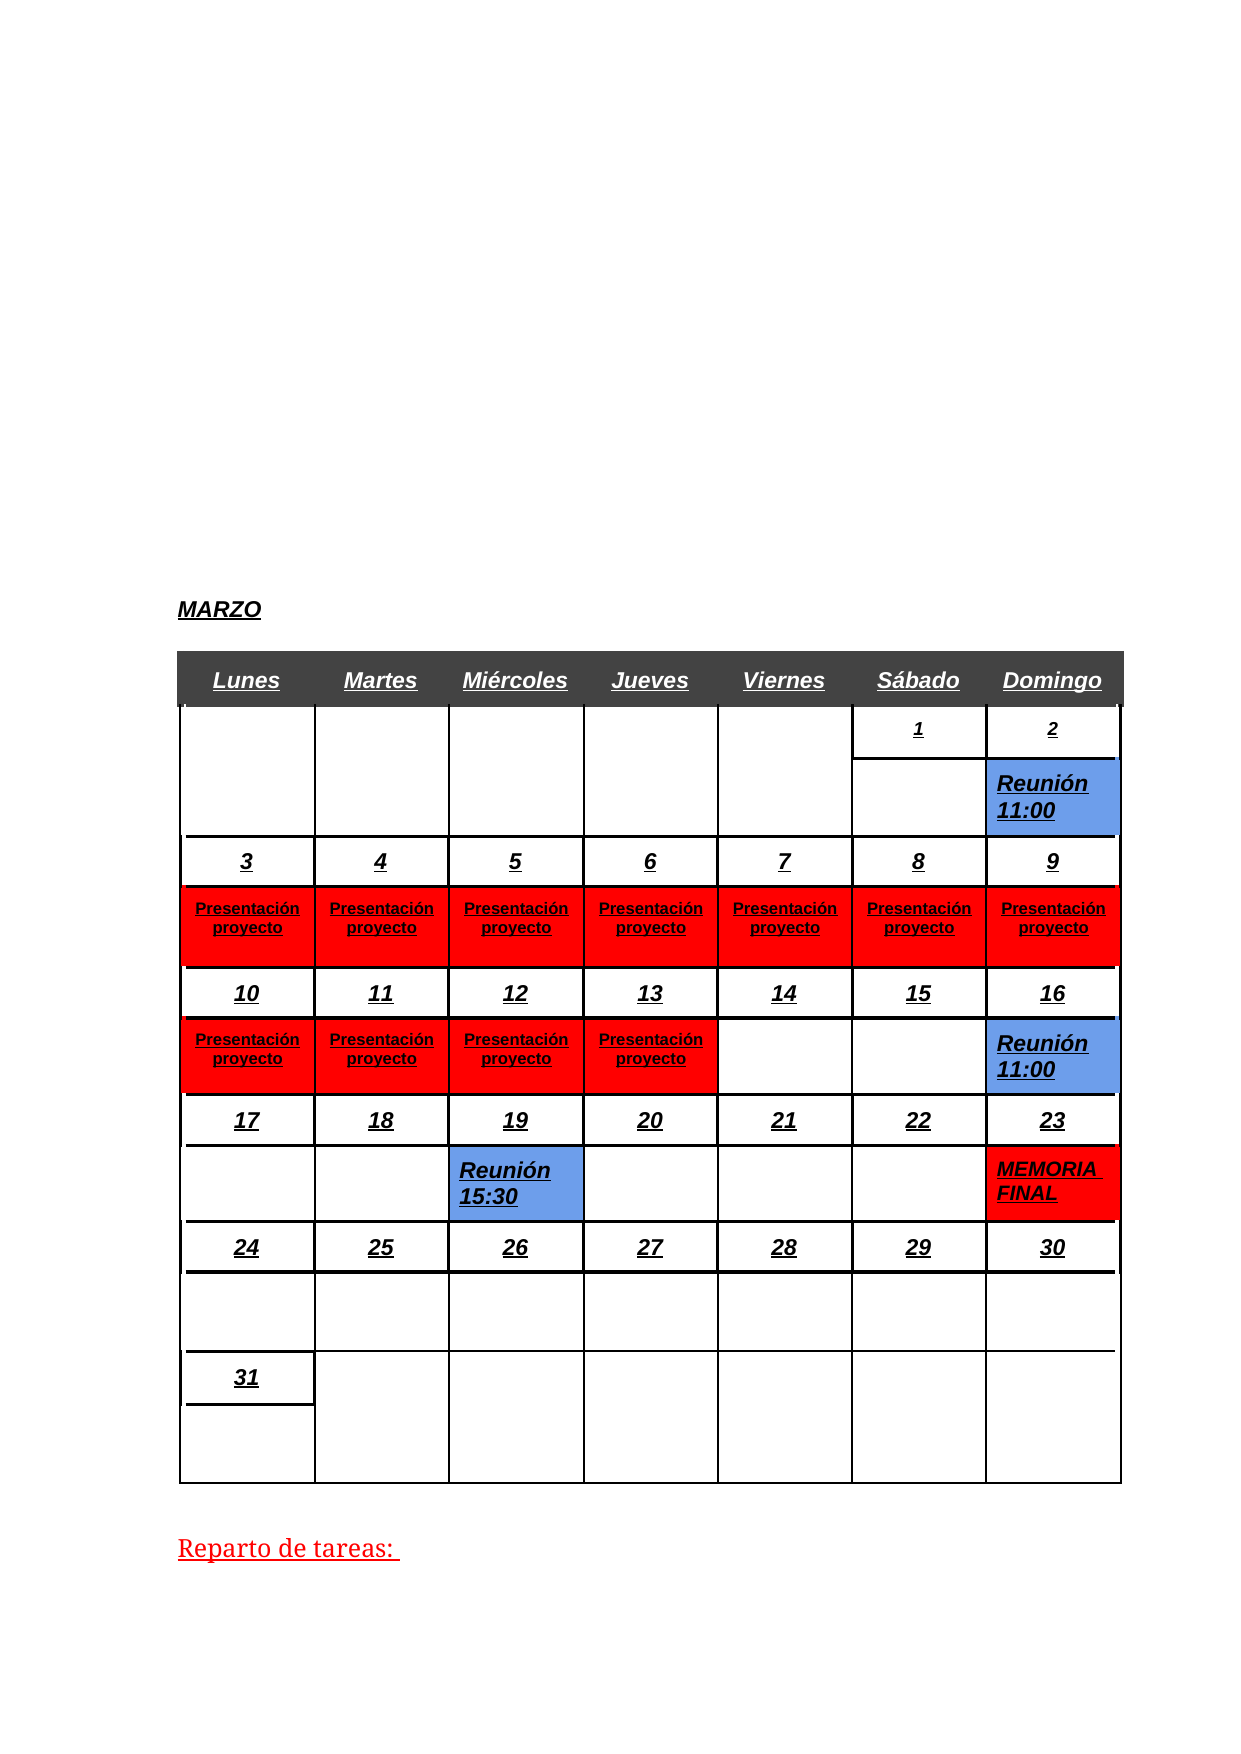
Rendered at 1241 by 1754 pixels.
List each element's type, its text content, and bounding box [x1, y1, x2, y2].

table_cell 24 [182, 1220, 313, 1270]
table_header Martes [318, 657, 446, 704]
table_header Jueves [587, 657, 715, 704]
text MARZO [177, 596, 1063, 622]
table_cell [853, 1403, 985, 1482]
table_cell [719, 757, 851, 835]
table_cell [719, 707, 851, 757]
table_cell [450, 757, 583, 835]
table_cell 8 [854, 838, 985, 885]
table_cell Presentación proyecto [987, 885, 1120, 966]
table_cell 15 [854, 969, 985, 1016]
table_cell 20 [585, 1096, 716, 1143]
table_cell [585, 1274, 717, 1350]
table_cell [585, 757, 717, 835]
table_header Lunes [184, 657, 311, 704]
table_cell [450, 1352, 583, 1403]
table_cell [450, 707, 583, 757]
table_cell 6 [585, 838, 716, 885]
table_header Sábado [855, 657, 983, 704]
table_cell [181, 1403, 314, 1482]
table_cell [719, 1352, 851, 1403]
table_cell [181, 757, 314, 835]
table_cell 17 [182, 1093, 313, 1143]
table_cell 25 [316, 1223, 447, 1270]
table_cell 12 [450, 969, 582, 1016]
table_cell Reunión 11:00 [987, 757, 1120, 835]
table_cell MEMORIA FINAL [987, 1144, 1120, 1220]
table_header Viernes [721, 657, 849, 704]
table_cell [316, 757, 448, 835]
table_cell Presentación proyecto [585, 888, 717, 966]
table_cell 4 [316, 838, 447, 885]
table_cell 11 [316, 969, 447, 1016]
table_cell 5 [450, 838, 582, 885]
table_cell [853, 1274, 985, 1350]
table_cell [719, 1274, 851, 1350]
table_cell 1 [854, 707, 985, 757]
table_cell [450, 1403, 583, 1482]
table_header Domingo [989, 657, 1118, 704]
table_cell [987, 1403, 1120, 1482]
table_cell [181, 704, 314, 757]
table_cell 19 [450, 1096, 582, 1143]
table_cell 16 [988, 966, 1119, 1016]
table_cell Presentación proyecto [181, 1016, 314, 1093]
table_cell [585, 1352, 717, 1403]
table_cell 22 [854, 1096, 985, 1143]
table_cell 29 [854, 1223, 985, 1270]
table_cell [719, 1020, 851, 1093]
table_cell 13 [585, 969, 716, 1016]
table_cell [450, 1274, 583, 1350]
table_cell [181, 1144, 314, 1220]
table_cell 26 [450, 1223, 582, 1270]
table_cell [987, 1270, 1120, 1350]
table_cell 9 [988, 835, 1119, 885]
table_header Miércoles [452, 657, 581, 704]
table_cell [853, 1147, 985, 1220]
table_cell [853, 1020, 985, 1093]
table_cell [719, 1403, 851, 1482]
text Reparto de tareas: [177, 1531, 945, 1565]
table_cell 14 [719, 969, 851, 1016]
table_cell [987, 1350, 1120, 1403]
table_cell 10 [182, 966, 313, 1016]
table_cell 21 [719, 1096, 851, 1143]
table_cell [181, 1270, 314, 1350]
table_cell [316, 707, 448, 757]
table_cell Presentación proyecto [853, 888, 985, 966]
table_cell Presentación proyecto [450, 1020, 583, 1093]
table_cell 3 [182, 835, 313, 885]
table_cell Presentación proyecto [316, 888, 448, 966]
table_cell 23 [988, 1093, 1119, 1143]
table_cell [585, 707, 717, 757]
table_cell 18 [316, 1096, 447, 1143]
table_cell 31 [182, 1350, 313, 1403]
table_cell [585, 1403, 717, 1482]
table_cell 30 [988, 1220, 1119, 1270]
table_cell 2 [988, 704, 1119, 757]
table_cell Reunión 11:00 [987, 1016, 1120, 1093]
table_cell [719, 1147, 851, 1220]
table_cell [585, 1147, 717, 1220]
table_cell [853, 760, 985, 835]
table_cell [316, 1403, 448, 1482]
table_cell 27 [585, 1223, 716, 1270]
table_cell [316, 1147, 448, 1220]
table_cell Presentación proyecto [585, 1020, 717, 1093]
table_cell Reunión 15:30 [450, 1147, 583, 1220]
table_cell Presentación proyecto [719, 888, 851, 966]
table_cell 7 [719, 838, 851, 885]
table_cell [316, 1274, 448, 1350]
table_cell 28 [719, 1223, 851, 1270]
table_cell Presentación proyecto [450, 888, 583, 966]
table_cell [316, 1352, 448, 1403]
table_cell Presentación proyecto [181, 885, 314, 966]
table_cell Presentación proyecto [316, 1020, 448, 1093]
table_cell [853, 1352, 985, 1403]
